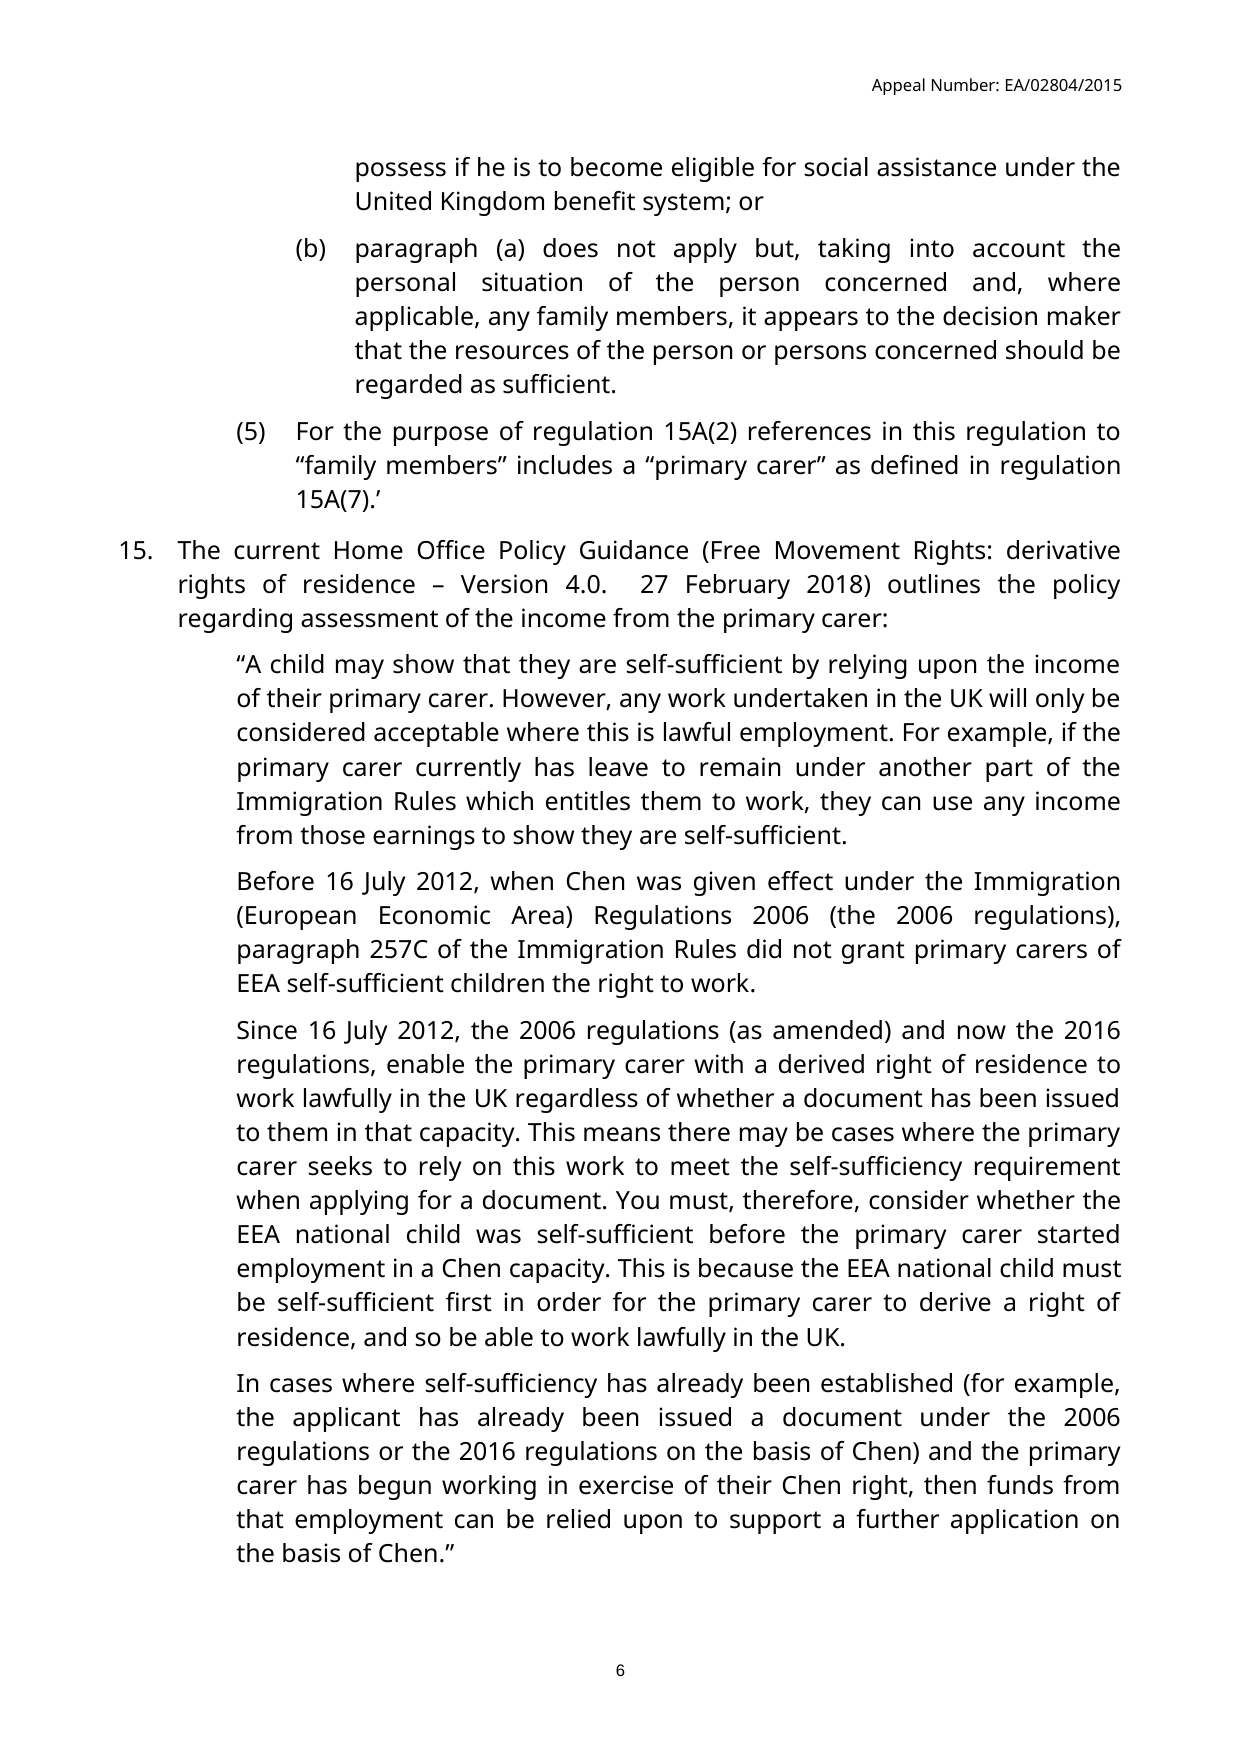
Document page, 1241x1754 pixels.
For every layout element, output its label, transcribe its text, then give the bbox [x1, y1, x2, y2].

text 15. The current Home Office Policy Guidance (Free Movement Rights: derivative rights of residence – Version 4.0. 27 February 2018) outlines the policy regarding assessment of the income from the primary carer: [118, 532, 1122, 634]
text (5) For the purpose of regulation 15A(2) references in this regulation to “family members” includes a “primary carer” as defined in regulation 15A(7).’ [236, 413, 1122, 516]
text (b) paragraph (a) does not apply but, taking into account the personal situation of the person concerned and, where applicable, any family members, it appears to the decision maker that the resources of the person or persons concerned should be regarded as sufficient. [295, 231, 1122, 401]
text “A child may show that they are self-sufficient by relying upon the income of their primary carer. However, any work undertaken in the UK will only be considered acceptable where this is lawful employment. For example, if the primary carer currently has leave to remain under another part of the Immigration Rules which entitles them to work, they can use any income from those earnings to show they are self-sufficient. [236, 647, 1122, 851]
text Since 16 July 2012, the 2006 regulations (as amended) and now the 2016 regulations, enable the primary carer with a derived right of residence to work lawfully in the UK regardless of whether a document has been issued to them in that capacity. This means there may be cases where the primary carer seeks to rely on this work to meet the self-sufficiency requirement when applying for a document. You must, therefore, consider whether the EEA national child was self-sufficient before the primary carer started employment in a Chen capacity. This is because the EEA national child must be self-sufficient first in order for the primary carer to derive a right of residence, and so be able to work lawfully in the UK. [236, 1013, 1122, 1353]
text Before 16 July 2012, when Chen was given effect under the Immigration (European Economic Area) Regulations 2006 (the 2006 regulations), paragraph 257C of the Immigration Rules did not grant primary carers of EEA self-sufficient children the right to work. [236, 864, 1122, 1000]
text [295, 150, 1122, 218]
text In cases where self-sufficiency has already been established (for example, the applicant has already been issued a document under the 2006 regulations or the 2016 regulations on the basis of Chen) and the primary carer has begun working in exercise of their Chen right, then funds from that employment can be relied upon to support a further application on the basis of Chen.” [236, 1366, 1122, 1570]
